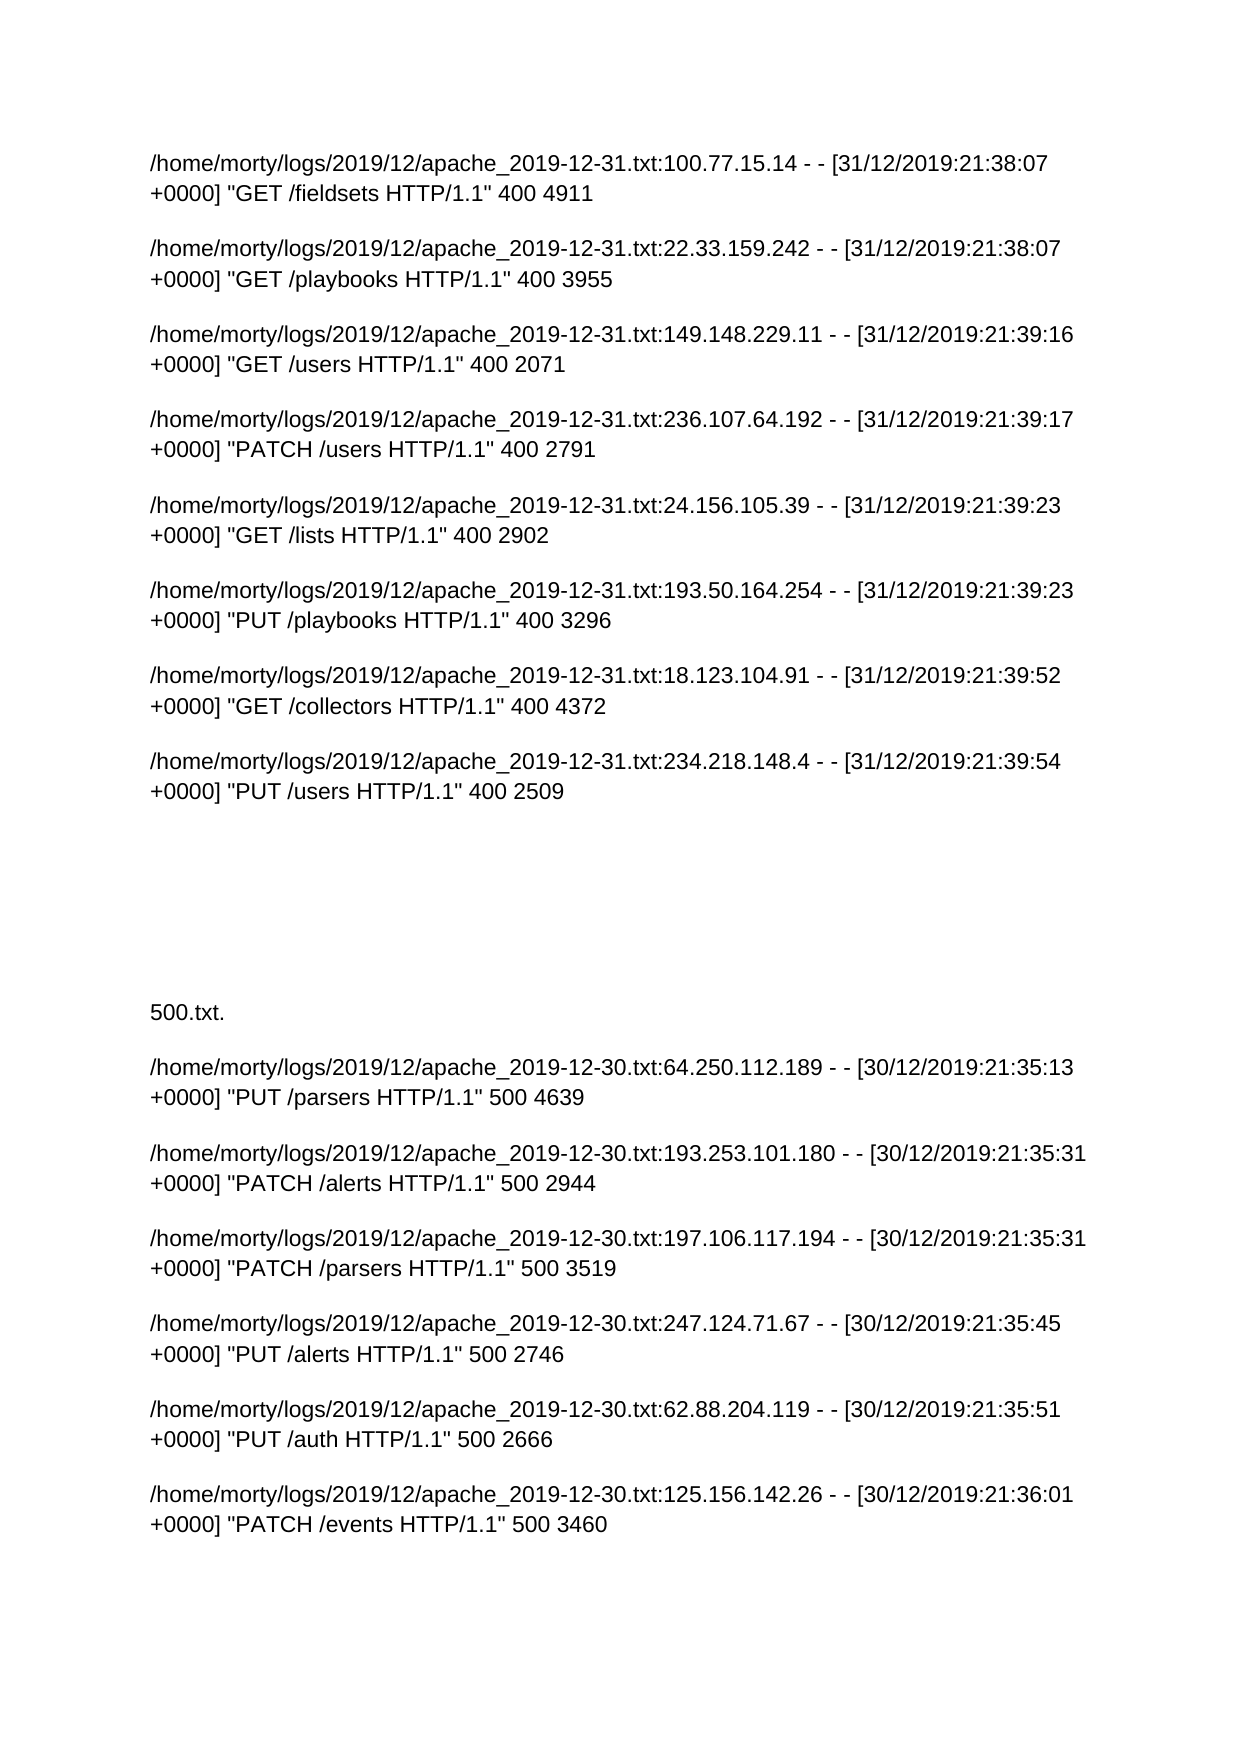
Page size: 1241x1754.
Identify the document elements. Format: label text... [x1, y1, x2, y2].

text /home/morty/logs/2019/12/apache_2019-12-30.txt:64.250.112.189 - - [30/12/2019:21:35:13 +0000] "PUT /parsers HTTP/1.1" 500 4639 [150, 1054, 1090, 1111]
text /home/morty/logs/2019/12/apache_2019-12-30.txt:193.253.101.180 - - [30/12/2019:21:35:31 +0000] "PATCH /alerts HTTP/1.1" 500 2944 [150, 1139, 1090, 1196]
text /home/morty/logs/2019/12/apache_2019-12-30.txt:62.88.204.119 - - [30/12/2019:21:35:51 +0000] "PUT /auth HTTP/1.1" 500 2666 [150, 1396, 1090, 1452]
text /home/morty/logs/2019/12/apache_2019-12-31.txt:234.218.148.4 - - [31/12/2019:21:39:54 +0000] "PUT /users HTTP/1.1" 400 2509 [150, 748, 1090, 804]
text /home/morty/logs/2019/12/apache_2019-12-31.txt:24.156.105.39 - - [31/12/2019:21:39:23 +0000] "GET /lists HTTP/1.1" 400 2902 [150, 492, 1090, 548]
text /home/morty/logs/2019/12/apache_2019-12-31.txt:18.123.104.91 - - [31/12/2019:21:39:52 +0000] "GET /collectors HTTP/1.1" 400 4372 [150, 662, 1090, 719]
text /home/morty/logs/2019/12/apache_2019-12-30.txt:247.124.71.67 - - [30/12/2019:21:35:45 +0000] "PUT /alerts HTTP/1.1" 500 2746 [150, 1310, 1090, 1367]
text /home/morty/logs/2019/12/apache_2019-12-31.txt:236.107.64.192 - - [31/12/2019:21:39:17 +0000] "PATCH /users HTTP/1.1" 400 2791 [150, 406, 1090, 463]
text /home/morty/logs/2019/12/apache_2019-12-30.txt:125.156.142.26 - - [30/12/2019:21:36:01 +0000] "PATCH /events HTTP/1.1" 500 3460 [150, 1481, 1090, 1538]
text /home/morty/logs/2019/12/apache_2019-12-31.txt:193.50.164.254 - - [31/12/2019:21:39:23 +0000] "PUT /playbooks HTTP/1.1" 400 3296 [150, 577, 1090, 634]
text /home/morty/logs/2019/12/apache_2019-12-31.txt:100.77.15.14 - - [31/12/2019:21:38:07 +0000] "GET /fieldsets HTTP/1.1" 400 4911 [150, 150, 1090, 207]
text 500.txt. [150, 999, 1090, 1025]
text /home/morty/logs/2019/12/apache_2019-12-30.txt:197.106.117.194 - - [30/12/2019:21:35:31 +0000] "PATCH /parsers HTTP/1.1" 500 3519 [150, 1225, 1090, 1282]
text /home/morty/logs/2019/12/apache_2019-12-31.txt:22.33.159.242 - - [31/12/2019:21:38:07 +0000] "GET /playbooks HTTP/1.1" 400 3955 [150, 235, 1090, 292]
text /home/morty/logs/2019/12/apache_2019-12-31.txt:149.148.229.11 - - [31/12/2019:21:39:16 +0000] "GET /users HTTP/1.1" 400 2071 [150, 321, 1090, 377]
